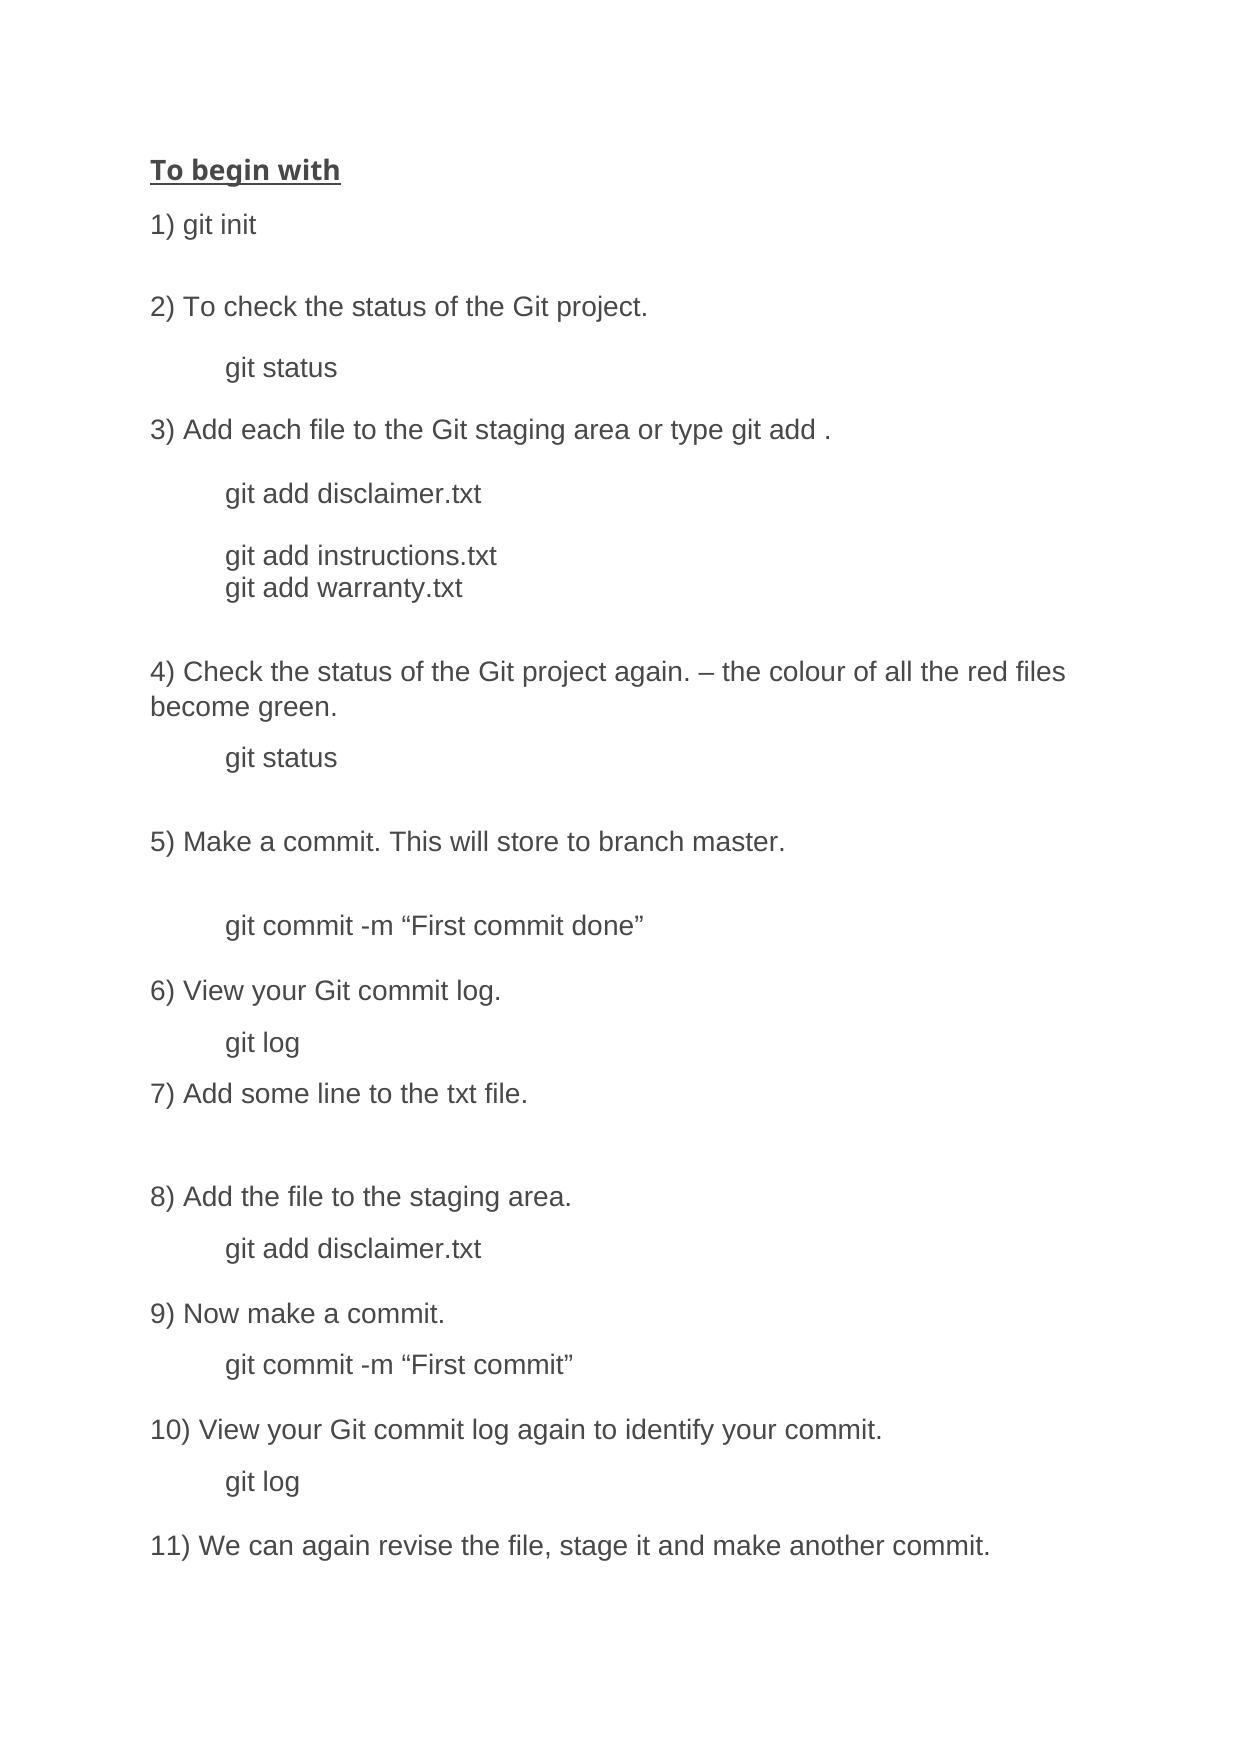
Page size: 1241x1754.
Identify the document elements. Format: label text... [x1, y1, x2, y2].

text git log [150, 1464, 1090, 1497]
text git commit -m “First commit” [150, 1348, 1090, 1381]
text git add warranty.txt [150, 571, 1090, 603]
text 7) Add some line to the txt file. [150, 1077, 1090, 1109]
text 11) We can again revise the file, stage it and make another commit. [150, 1529, 1090, 1562]
text git log [150, 1026, 1090, 1058]
text git commit -m “First commit done” [150, 909, 1090, 942]
text To begin with [150, 150, 1090, 188]
text 5) Make a commit. This will store to branch master. [150, 825, 1090, 858]
text 6) View your Git commit log. [150, 974, 1090, 1006]
text git status [150, 741, 1090, 774]
text 2) To check the status of the Git project. [150, 290, 1090, 322]
text git add disclaimer.txt [150, 477, 1090, 509]
text git add instructions.txt [150, 538, 1090, 571]
text 1) git init [150, 208, 1090, 240]
text 8) Add the file to the staging area. [150, 1180, 1090, 1213]
text 9) Now make a commit. [150, 1297, 1090, 1329]
text git status [150, 351, 1090, 384]
text git add disclaimer.txt [150, 1232, 1090, 1264]
text 3) Add each file to the Git staging area or type git add . [150, 413, 1090, 445]
text 10) View your Git commit log again to identify your commit. [150, 1413, 1090, 1445]
text 4) Check the status of the Git project again. – the colour of all the red files become green. [150, 655, 1090, 722]
